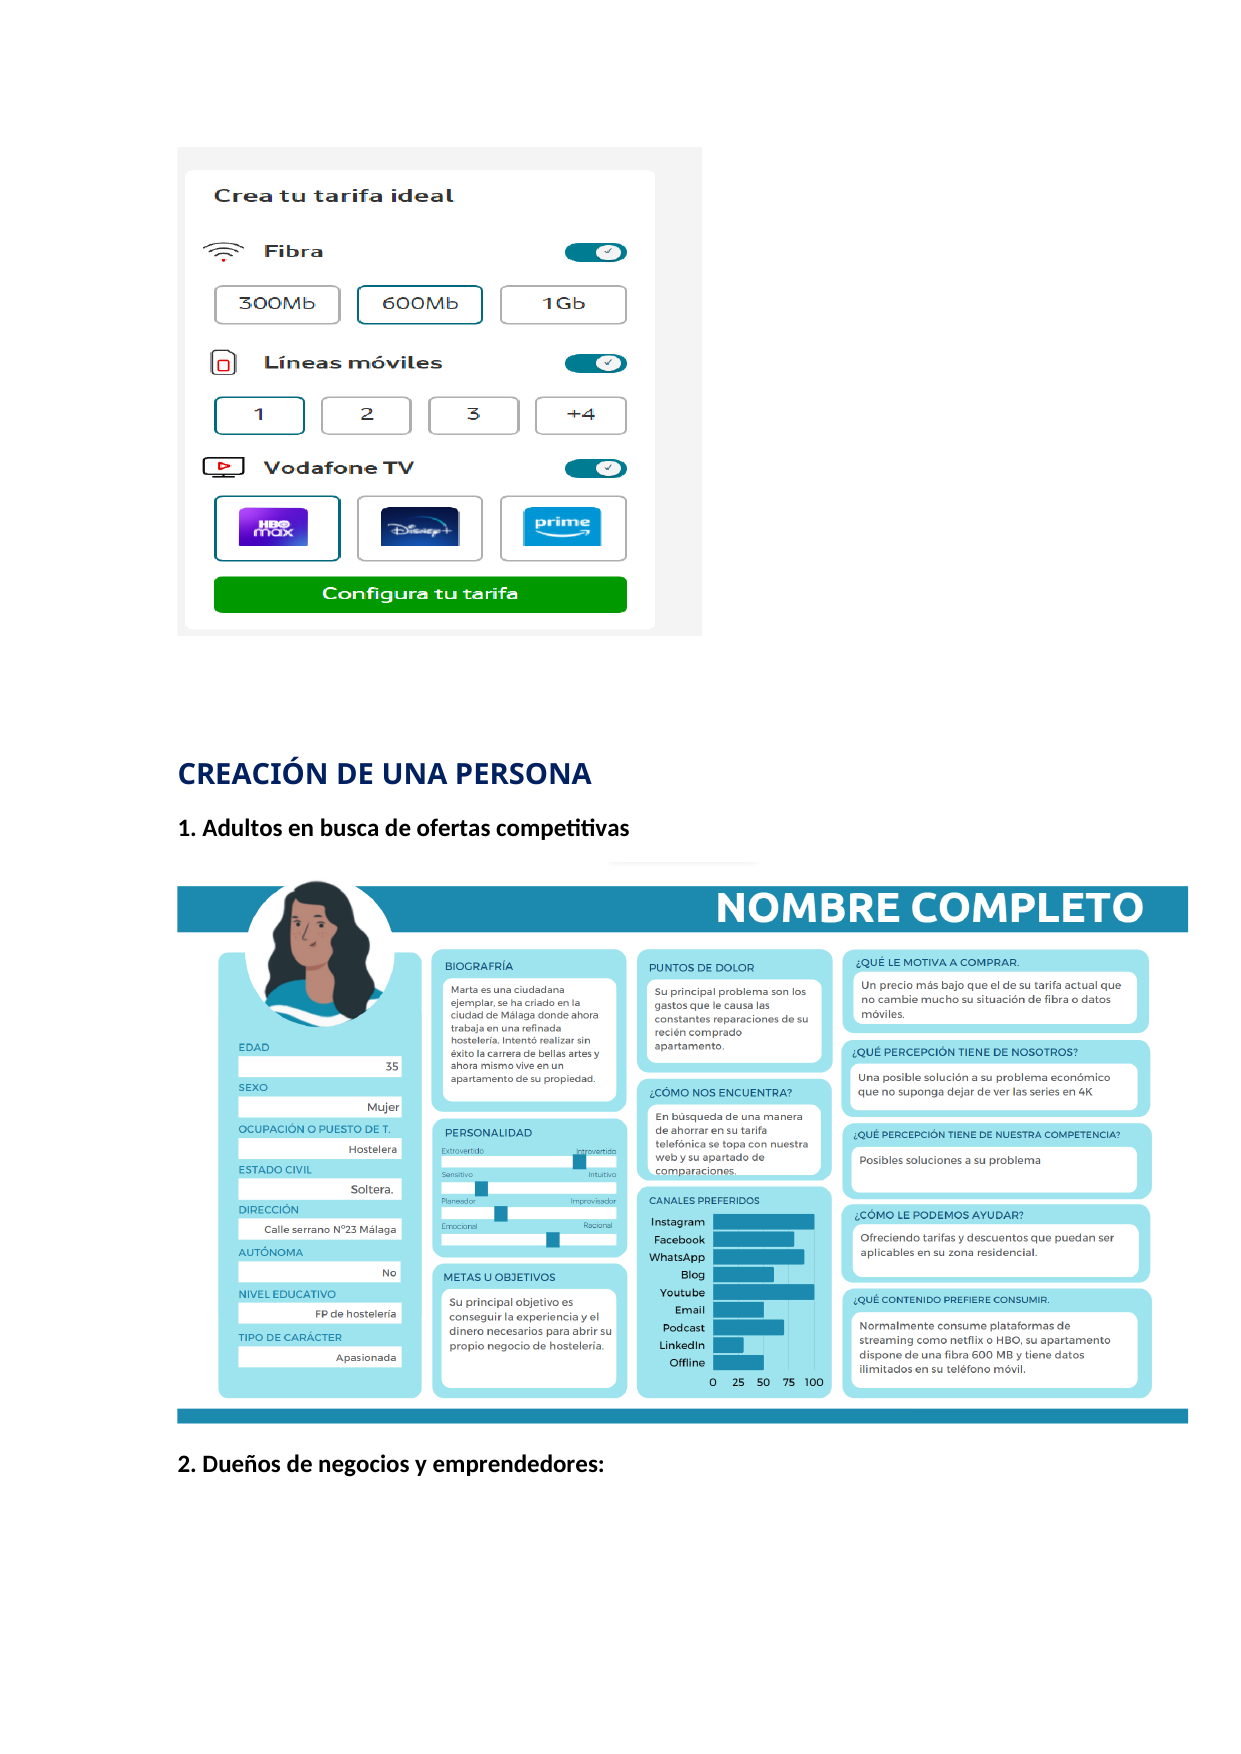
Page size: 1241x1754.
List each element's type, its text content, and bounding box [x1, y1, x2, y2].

text CREACIÓN DE UNA PERSONA [177, 753, 1063, 793]
text 1. Adultos en busca de ofertas competitivas [177, 813, 1063, 843]
picture [177, 862, 1189, 1430]
picture [177, 147, 703, 636]
text 2. Dueños de negocios y emprendedores: [177, 1448, 1063, 1479]
